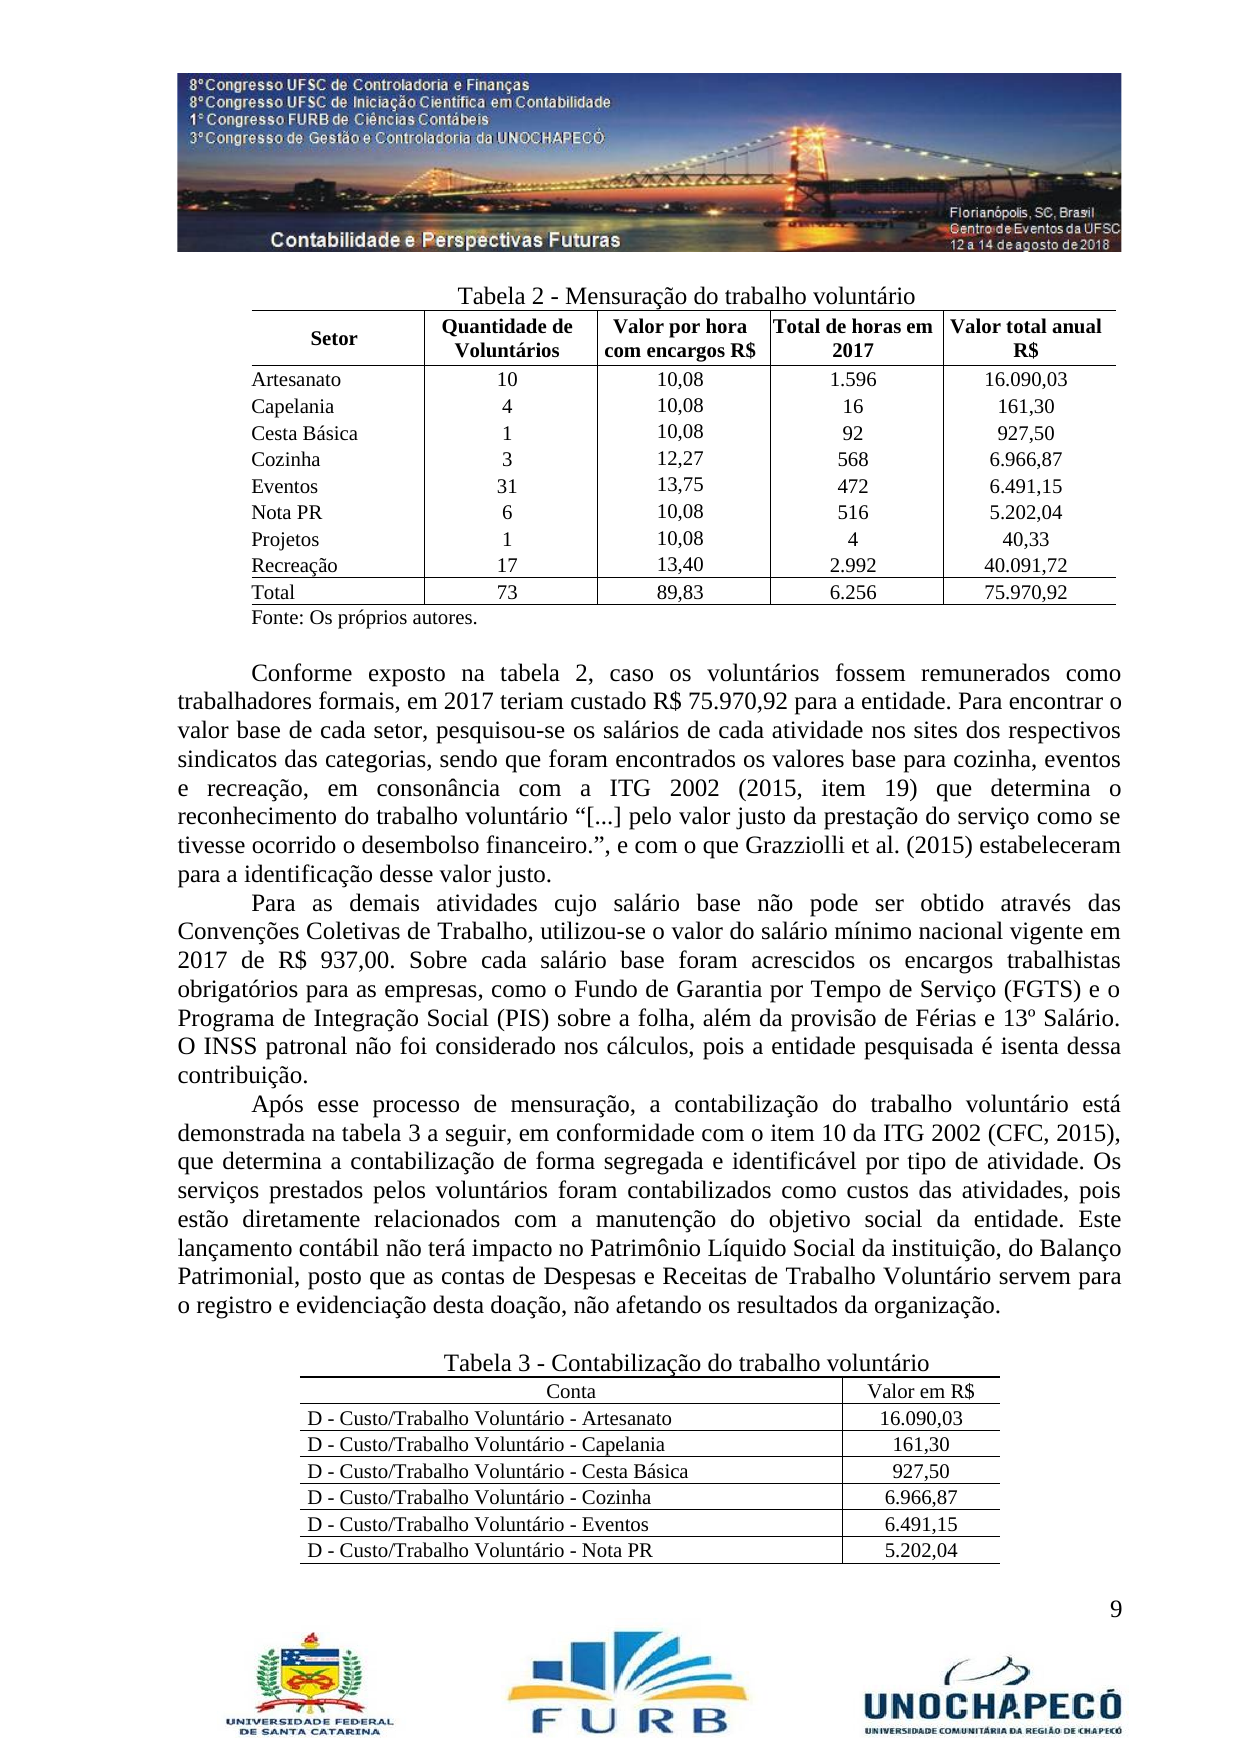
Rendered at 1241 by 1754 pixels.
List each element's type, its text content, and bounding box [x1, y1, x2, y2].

table_cell 31 [425, 471, 597, 498]
table_cell 89,83 [598, 578, 770, 604]
table_cell 516 [771, 498, 943, 524]
table_cell 3 [425, 445, 597, 471]
table_cell 6 [425, 498, 597, 524]
table_cell 1.596 [771, 366, 943, 391]
table_cell 40.091,72 [944, 551, 1116, 577]
table_cell 17 [425, 551, 597, 577]
table_cell 927,50 [843, 1457, 999, 1483]
table_cell 73 [425, 578, 597, 604]
table_cell 10,08 [598, 391, 770, 418]
table_header Valor total anual R$ [944, 311, 1116, 365]
table_cell 5.202,04 [843, 1537, 999, 1562]
table_cell 4 [425, 391, 597, 418]
table_cell 10,08 [598, 418, 770, 444]
table_cell 2.992 [771, 551, 943, 577]
table_cell D - Custo/Trabalho Voluntário - Cesta Básica [300, 1457, 842, 1483]
table_cell 161,30 [843, 1431, 999, 1456]
table_cell 472 [771, 471, 943, 498]
table_cell 6.491,15 [944, 471, 1116, 498]
table_cell 13,75 [598, 471, 770, 498]
table_cell D - Custo/Trabalho Voluntário - Nota PR [300, 1537, 842, 1562]
table_header Total de horas em 2017 [771, 311, 943, 365]
table_cell 40,33 [944, 524, 1116, 551]
table_cell Eventos [252, 471, 424, 498]
table_cell 161,30 [944, 391, 1116, 418]
table_cell 92 [771, 418, 943, 444]
table_cell 16 [771, 391, 943, 418]
text Tabela 3 - Contabilização do trabalho voluntário [177, 1348, 1122, 1376]
table_cell 12,27 [598, 445, 770, 471]
table_cell 13,40 [598, 551, 770, 577]
table_cell Cozinha [252, 445, 424, 471]
table_header Setor [252, 311, 424, 365]
table_cell 10 [425, 366, 597, 391]
table_cell 6.966,87 [944, 445, 1116, 471]
table_cell D - Custo/Trabalho Voluntário - Capelania [300, 1431, 842, 1456]
text Após esse processo de mensuração, a contabilização do trabalho voluntário está demonstrada na tabela 3 a seguir, em conformidade com o item 10 da ITG 2002 (CFC, 2015), que determina a contabilização de forma segregada e identificável por tipo de atividade. Os serviços prestados pelos voluntários foram contabilizados como custos das atividades, pois estão diretamente relacionados com a manutenção do objetivo social da entidade. Este lançamento contábil não terá impacto no Patrimônio Líquido Social da instituição, do Balanço Patrimonial, posto que as contas de Despesas e Receitas de Trabalho Voluntário servem para o registro e evidenciação desta doação, não afetando os resultados da organização. [177, 1089, 1122, 1319]
table_cell Nota PR [252, 498, 424, 524]
table_cell D - Custo/Trabalho Voluntário - Eventos [300, 1510, 842, 1536]
table_cell 5.202,04 [944, 498, 1116, 524]
table_cell D - Custo/Trabalho Voluntário - Cozinha [300, 1484, 842, 1509]
table_cell 75.970,92 [944, 578, 1116, 604]
table_cell Capelania [252, 391, 424, 418]
table_cell Cesta Básica [252, 418, 424, 444]
picture [177, 73, 1122, 252]
table_header Conta [300, 1378, 842, 1403]
table_cell 10,08 [598, 498, 770, 524]
table_cell Artesanato [252, 366, 424, 391]
table_cell 927,50 [944, 418, 1116, 444]
text Fonte: Os próprios autores. [177, 605, 1122, 629]
picture [216, 1618, 1130, 1738]
text Conforme exposto na tabela 2, caso os voluntários fossem remunerados como trabalhadores formais, em 2017 teriam custado R$ 75.970,92 para a entidade. Para encontrar o valor base de cada setor, pesquisou-se os salários de cada atividade nos sites dos respectivos sindicatos das categorias, sendo que foram encontrados os valores base para cozinha, eventos e recreação, em consonância com a ITG 2002 (2015, item 19) que determina o reconhecimento do trabalho voluntário “[...] pelo valor justo da prestação do serviço como se tivesse ocorrido o desembolso financeiro.”, e com o que Grazziolli et al. (2015) estabeleceram para a identificação desse valor justo. [177, 658, 1122, 888]
table_cell Recreação [252, 551, 424, 577]
table_cell 16.090,03 [944, 366, 1116, 391]
table_header Valor em R$ [843, 1378, 999, 1403]
table_cell D - Custo/Trabalho Voluntário - Artesanato [300, 1404, 842, 1429]
table_cell 568 [771, 445, 943, 471]
table_cell 4 [771, 524, 943, 551]
table_cell 1 [425, 418, 597, 444]
text Tabela 2 - Mensuração do trabalho voluntário [177, 281, 1122, 309]
table_cell 10,08 [598, 366, 770, 391]
table_cell 6.256 [771, 578, 943, 604]
table_cell 10,08 [598, 524, 770, 551]
table_cell 6.491,15 [843, 1510, 999, 1536]
table_header Quantidade de Voluntários [425, 311, 597, 365]
table_cell Projetos [252, 524, 424, 551]
table_header Valor por hora com encargos R$ [598, 311, 770, 365]
table_cell 6.966,87 [843, 1484, 999, 1509]
table_cell 1 [425, 524, 597, 551]
table_cell Total [252, 578, 424, 604]
text Para as demais atividades cujo salário base não pode ser obtido através das Convenções Coletivas de Trabalho, utilizou-se o valor do salário mínimo nacional vigente em 2017 de R$ 937,00. Sobre cada salário base foram acrescidos os encargos trabalhistas obrigatórios para as empresas, como o Fundo de Garantia por Tempo de Serviço (FGTS) e o Programa de Integração Social (PIS) sobre a folha, além da provisão de Férias e 13º Salário. O INSS patronal não foi considerado nos cálculos, pois a entidade pesquisada é isenta dessa contribuição. [177, 888, 1122, 1089]
table_cell 16.090,03 [843, 1404, 999, 1429]
